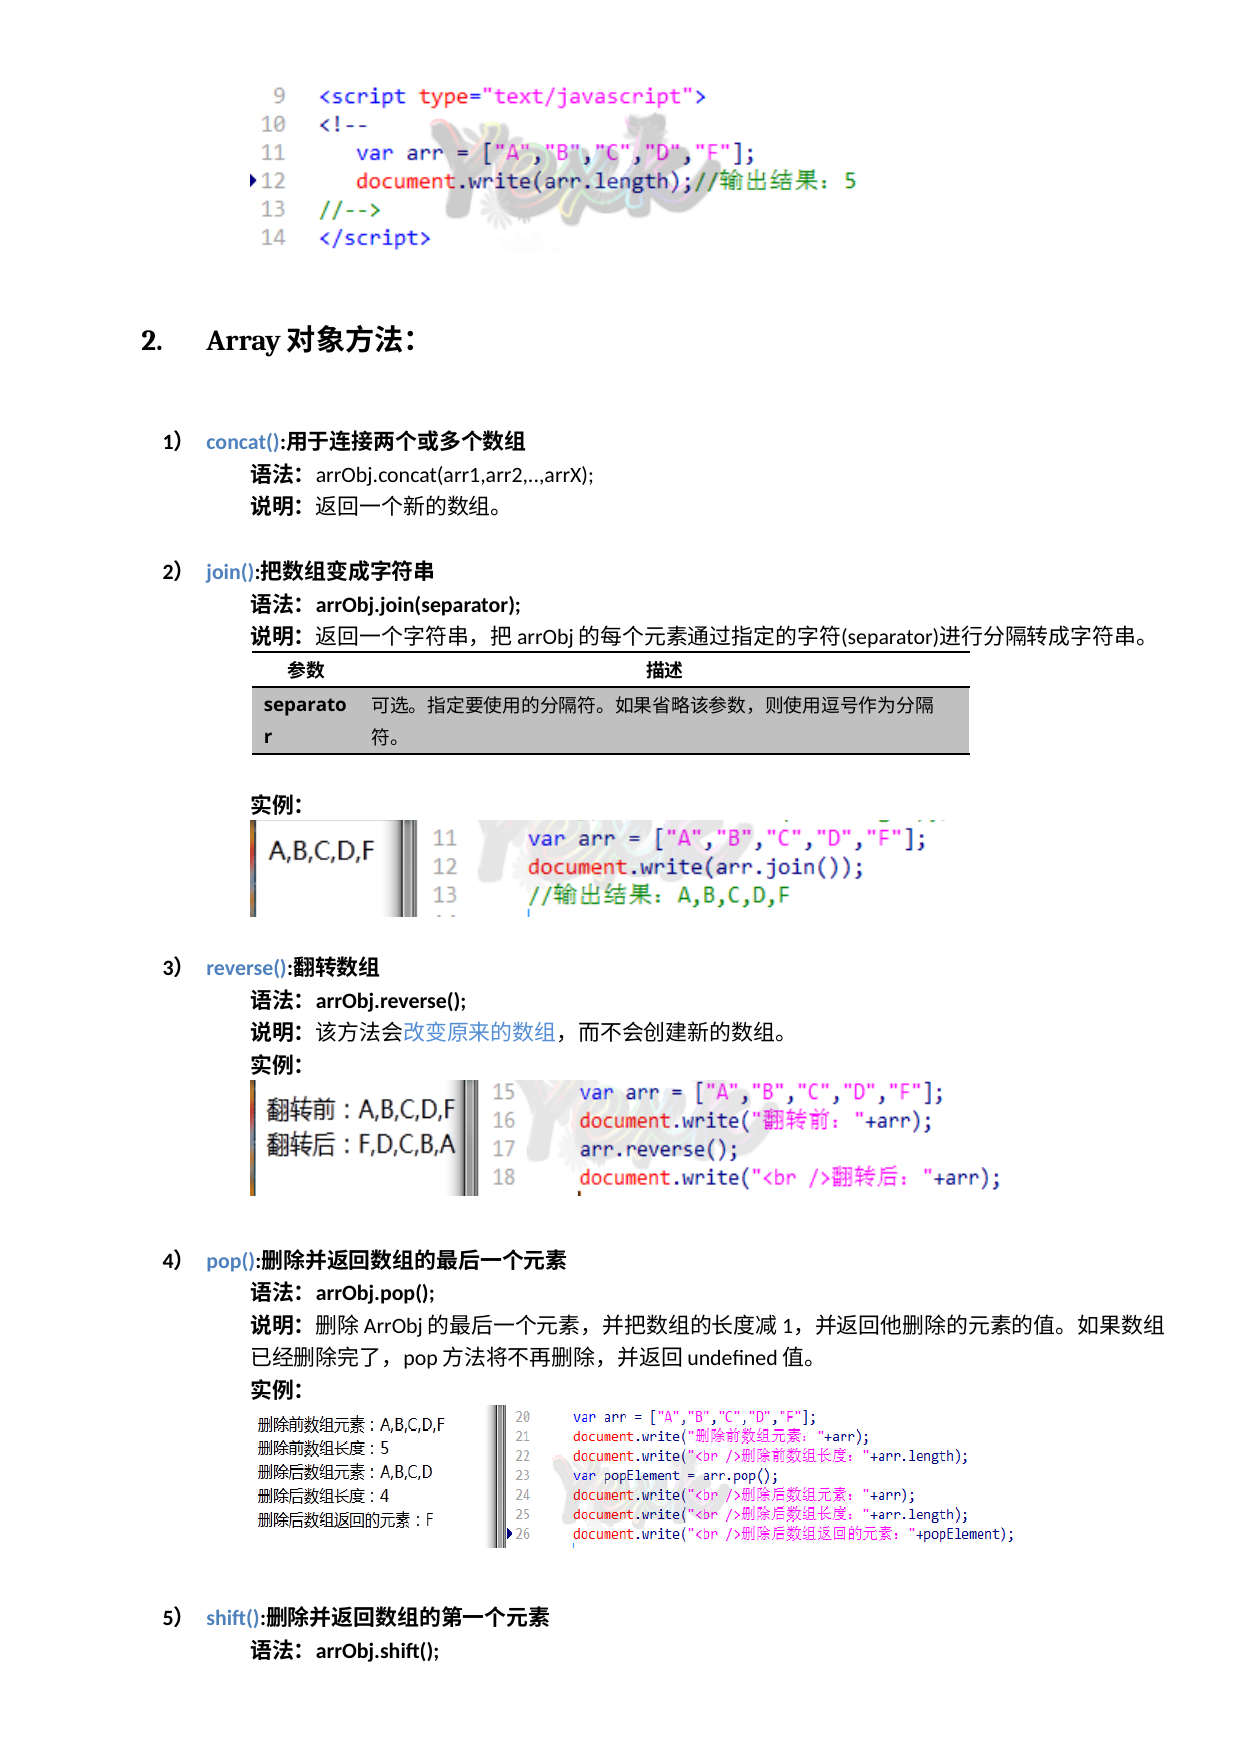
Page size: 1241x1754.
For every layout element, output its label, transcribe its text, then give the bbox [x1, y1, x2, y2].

table_header 参数 [252, 653, 360, 686]
list 语法：arrObj.concat(arr1,arr2,..,arrX); [250, 456, 1165, 489]
list 说明：返回一个字符串，把arrObj的每个元素通过指定的字符(separator)进行分隔转成字符串。 [250, 619, 1165, 651]
table_cell 可选。指定要使用的分隔符。如果省略该参数，则使用逗号作为分隔符。 [360, 688, 969, 753]
list 说明：返回一个新的数组。 [250, 489, 1165, 521]
list concat():用于连接两个或多个数组 [162, 424, 1165, 456]
text 说明：删除ArrObj的最后一个元素，并把数组的长度减1，并返回他删除的元素的值。如果数组已经删除完了，pop方法将不再删除，并返回undefined值。 [250, 1307, 1165, 1372]
picture [250, 80, 885, 253]
list join():把数组变成字符串 [162, 554, 1165, 586]
list 实例： [250, 787, 1165, 820]
picture [250, 1405, 1021, 1548]
list 语法：arrObj.join(separator); [250, 586, 1165, 619]
list shift():删除并返回数组的第一个元素 [162, 1600, 1165, 1632]
picture [250, 820, 950, 917]
table_cell separator [252, 688, 360, 753]
list reverse():翻转数组 [162, 950, 1165, 982]
table_header 描述 [360, 653, 969, 686]
text 语法：arrObj.reverse(); [250, 982, 1165, 1015]
text 实例： [250, 1372, 1165, 1405]
text 说明：该方法会改变原来的数组，而不会创建新的数组。 [250, 1015, 1165, 1047]
text 语法：arrObj.shift(); [250, 1632, 1165, 1665]
text 实例： [250, 1047, 1165, 1080]
subtitle Array对象方法： [162, 305, 1165, 370]
text 语法：arrObj.pop(); [250, 1275, 1165, 1307]
list pop():删除并返回数组的最后一个元素 [162, 1242, 1165, 1275]
picture [250, 1080, 1028, 1196]
